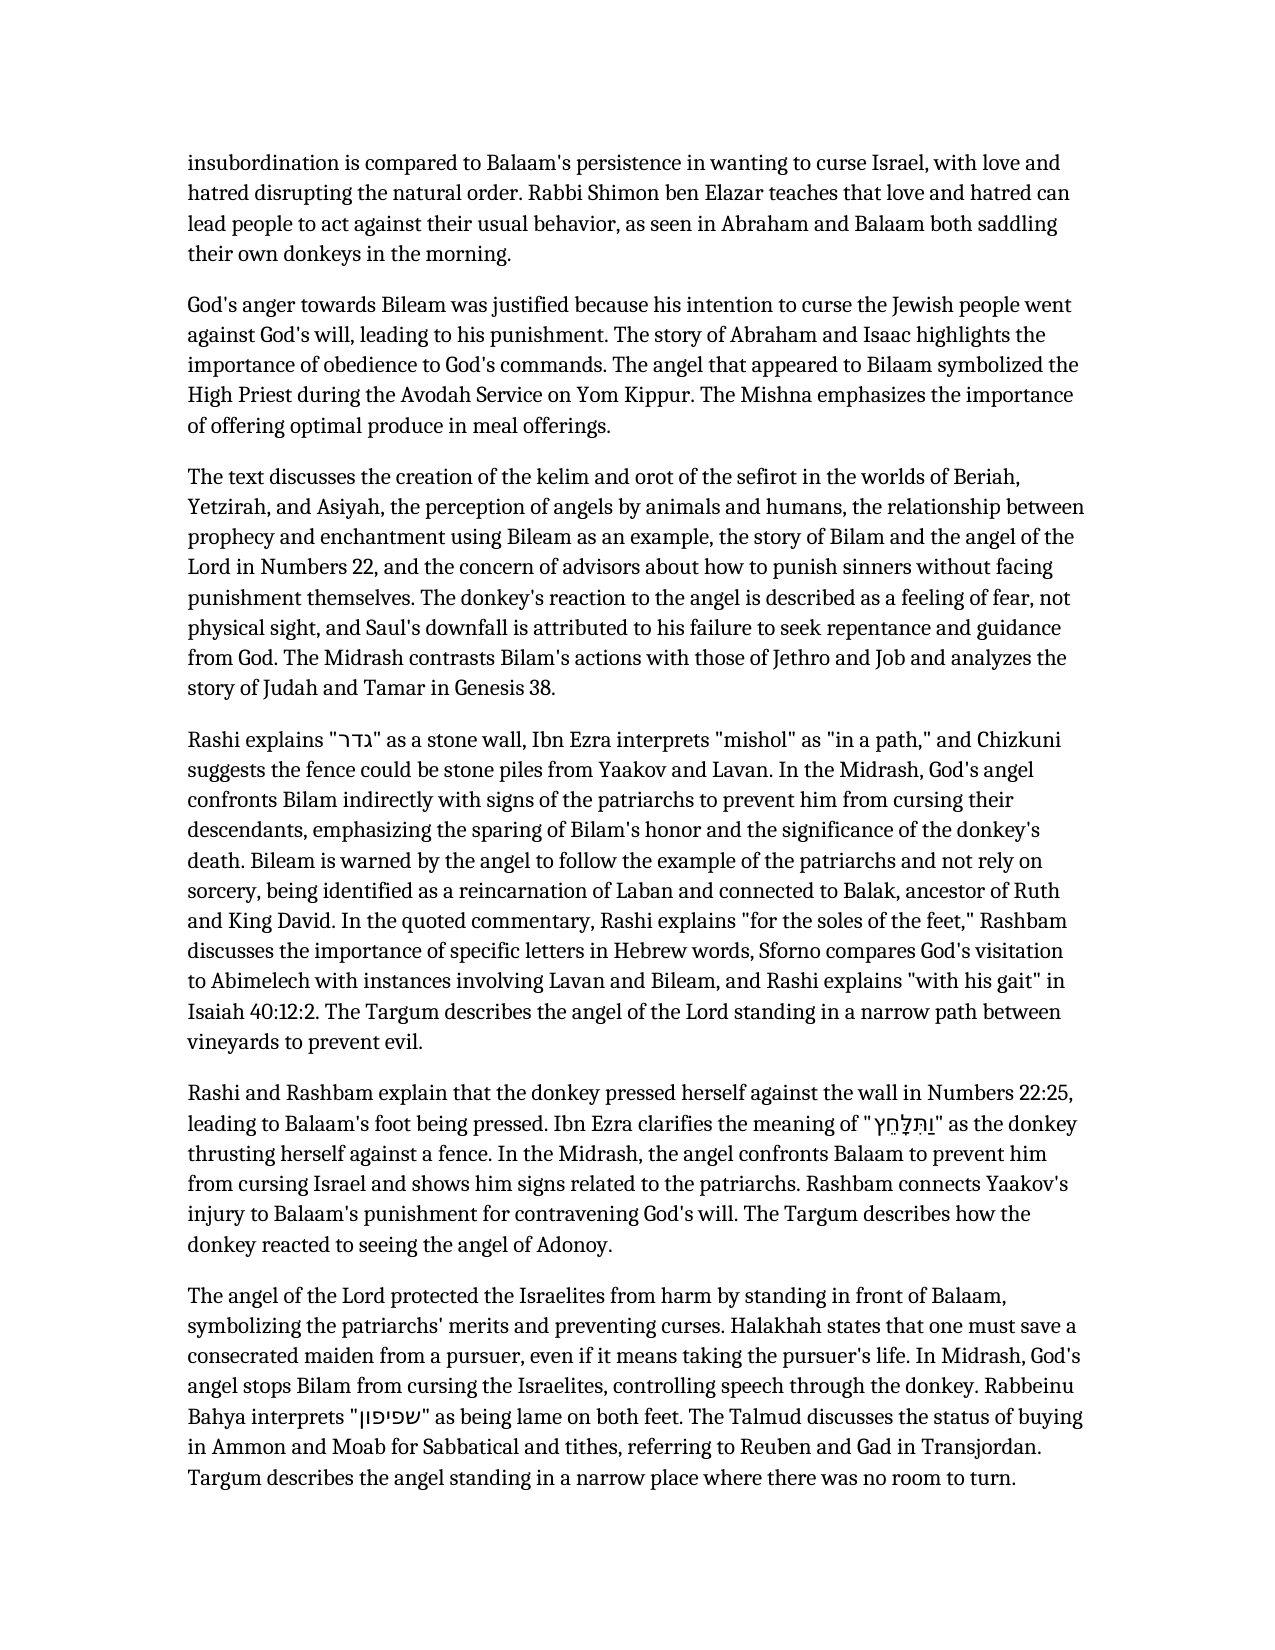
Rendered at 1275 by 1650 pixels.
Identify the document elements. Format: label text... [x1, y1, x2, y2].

text The angel of the Lord protected the Israelites from harm by standing in front of Balaam, symbolizing the patriarchs' merits and preventing curses. Halakhah states that one must save a consecrated maiden from a pursuer, even if it means taking the pursuer's life. In Midrash, God's angel stops Bilam from cursing the Israelites, controlling speech through the donkey. Rabbeinu Bahya interprets "שפיפון" as being lame on both feet. The Talmud discusses the status of buying in Ammon and Moab for Sabbatical and tithes, referring to Reuben and Gad in Transjordan. Targum describes the angel standing in a narrow place where there was no room to turn. [187, 1282, 1087, 1491]
text Rashi explains "גדר" as a stone wall, Ibn Ezra interprets "mishol" as "in a path," and Chizkuni suggests the fence could be stone piles from Yaakov and Lavan. In the Midrash, God's angel confronts Bilam indirectly with signs of the patriarchs to prevent him from cursing their descendants, emphasizing the sparing of Bilam's honor and the significance of the donkey's death. Bileam is warned by the angel to follow the example of the patriarchs and not rely on sorcery, being identified as a reincarnation of Laban and connected to Balak, ancestor of Ruth and King David. In the quoted commentary, Rashi explains "for the soles of the feet," Rashbam discusses the importance of specific letters in Hebrew words, Sforno compares God's visitation to Abimelech with instances involving Lavan and Bileam, and Rashi explains "with his gait" in Isaiah 40:12:2. The Targum describes the angel of the Lord standing in a narrow path between vineyards to prevent evil. [187, 726, 1087, 1055]
text Rashi and Rashbam explain that the donkey pressed herself against the wall in Numbers 22:25, leading to Balaam's foot being pressed. Ibn Ezra clarifies the meaning of "וַתִּלָּחֵץ" as the donkey thrusting herself against a fence. In the Midrash, the angel confronts Balaam to prevent him from cursing Israel and shows him signs related to the patriarchs. Rashbam connects Yaakov's injury to Balaam's punishment for contravening God's will. The Targum describes how the donkey reacted to seeing the angel of Adonoy. [187, 1080, 1087, 1258]
text The text discusses the creation of the kelim and orot of the sefirot in the worlds of Beriah, Yetzirah, and Asiyah, the perception of angels by animals and humans, the relationship between prophecy and enchantment using Bileam as an example, the story of Bilam and the angel of the Lord in Numbers 22, and the concern of advisors about how to punish sinners without facing punishment themselves. The donkey's reaction to the angel is described as a feeling of fear, not physical sight, and Saul's downfall is attributed to his failure to seek repentance and guidance from God. The Midrash contrasts Bilam's actions with those of Jethro and Job and analyzes the story of Judah and Tamar in Genesis 38. [187, 463, 1087, 701]
text God's anger towards Bileam was justified because his intention to curse the Jewish people went against God's will, leading to his punishment. The story of Abraham and Isaac highlights the importance of obedience to God's commands. The angel that appeared to Bilaam symbolized the High Priest during the Avodah Service on Yom Kippur. The Mishna emphasizes the importance of offering optimal produce in meal offerings. [187, 292, 1087, 439]
